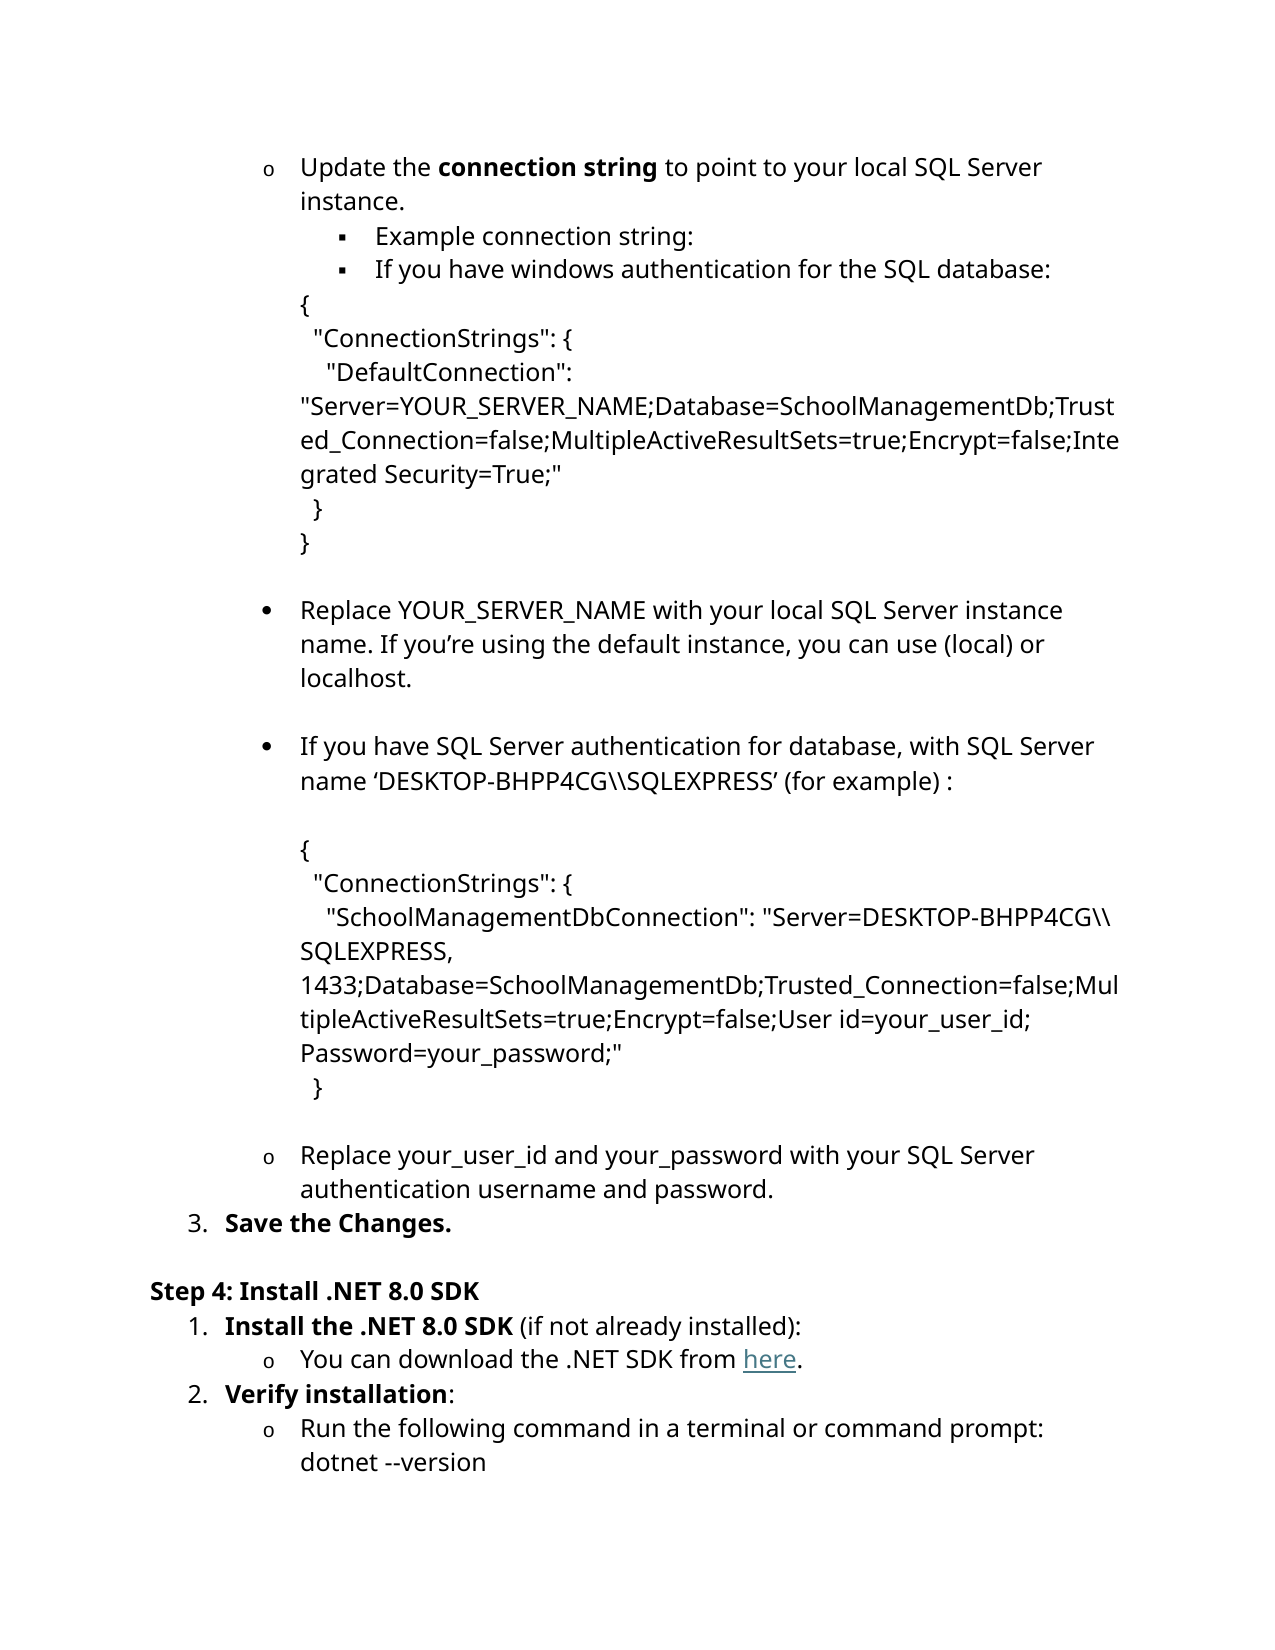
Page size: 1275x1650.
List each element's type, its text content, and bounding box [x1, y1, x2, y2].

list Replace your_user_id and your_password with your SQL Server authentication username and password. [262, 1138, 1125, 1206]
list Example connection string: [337, 218, 1125, 252]
text { [300, 831, 1125, 865]
list Install the .NET 8.0 SDK (if not already installed): [187, 1308, 1125, 1342]
list Verify installation: [187, 1376, 1125, 1410]
text dotnet --version [225, 1444, 1125, 1478]
text "SchoolManagementDbConnection": "Server=DESKTOP-BHPP4CG\\SQLEXPRESS, 1433;Database=SchoolManagementDb;Trusted_Connection=false;MultipleActiveResultSets=true;Encrypt=false;User id=your_user_id; Password=your_password;" [300, 899, 1125, 1070]
text "ConnectionStrings": { [300, 320, 1125, 354]
text } [300, 525, 1125, 559]
text "DefaultConnection": "Server=YOUR_SERVER_NAME;Database=SchoolManagementDb;Trusted_Connection=false;MultipleActiveResultSets=true;Encrypt=false;Integrated Security=True;" [300, 354, 1125, 491]
list Replace YOUR_SERVER_NAME with your local SQL Server instance name. If you’re using the default instance, you can use (local) or localhost. [262, 593, 1125, 695]
text Step 4: Install .NET 8.0 SDK [150, 1274, 1125, 1308]
list If you have windows authentication for the SQL database: [337, 252, 1125, 286]
list Update the connection string to point to your local SQL Server instance. [262, 150, 1125, 218]
list If you have SQL Server authentication for database, with SQL Server name ‘DESKTOP-BHPP4CG\\SQLEXPRESS’ (for example) : [262, 729, 1125, 797]
list You can download the .NET SDK from here. [262, 1342, 1125, 1376]
text { [300, 286, 1125, 320]
text } [300, 1070, 1125, 1104]
list Save the Changes. [187, 1206, 1125, 1240]
text } [300, 491, 1125, 525]
list Run the following command in a terminal or command prompt: [262, 1410, 1125, 1444]
text "ConnectionStrings": { [300, 865, 1125, 899]
